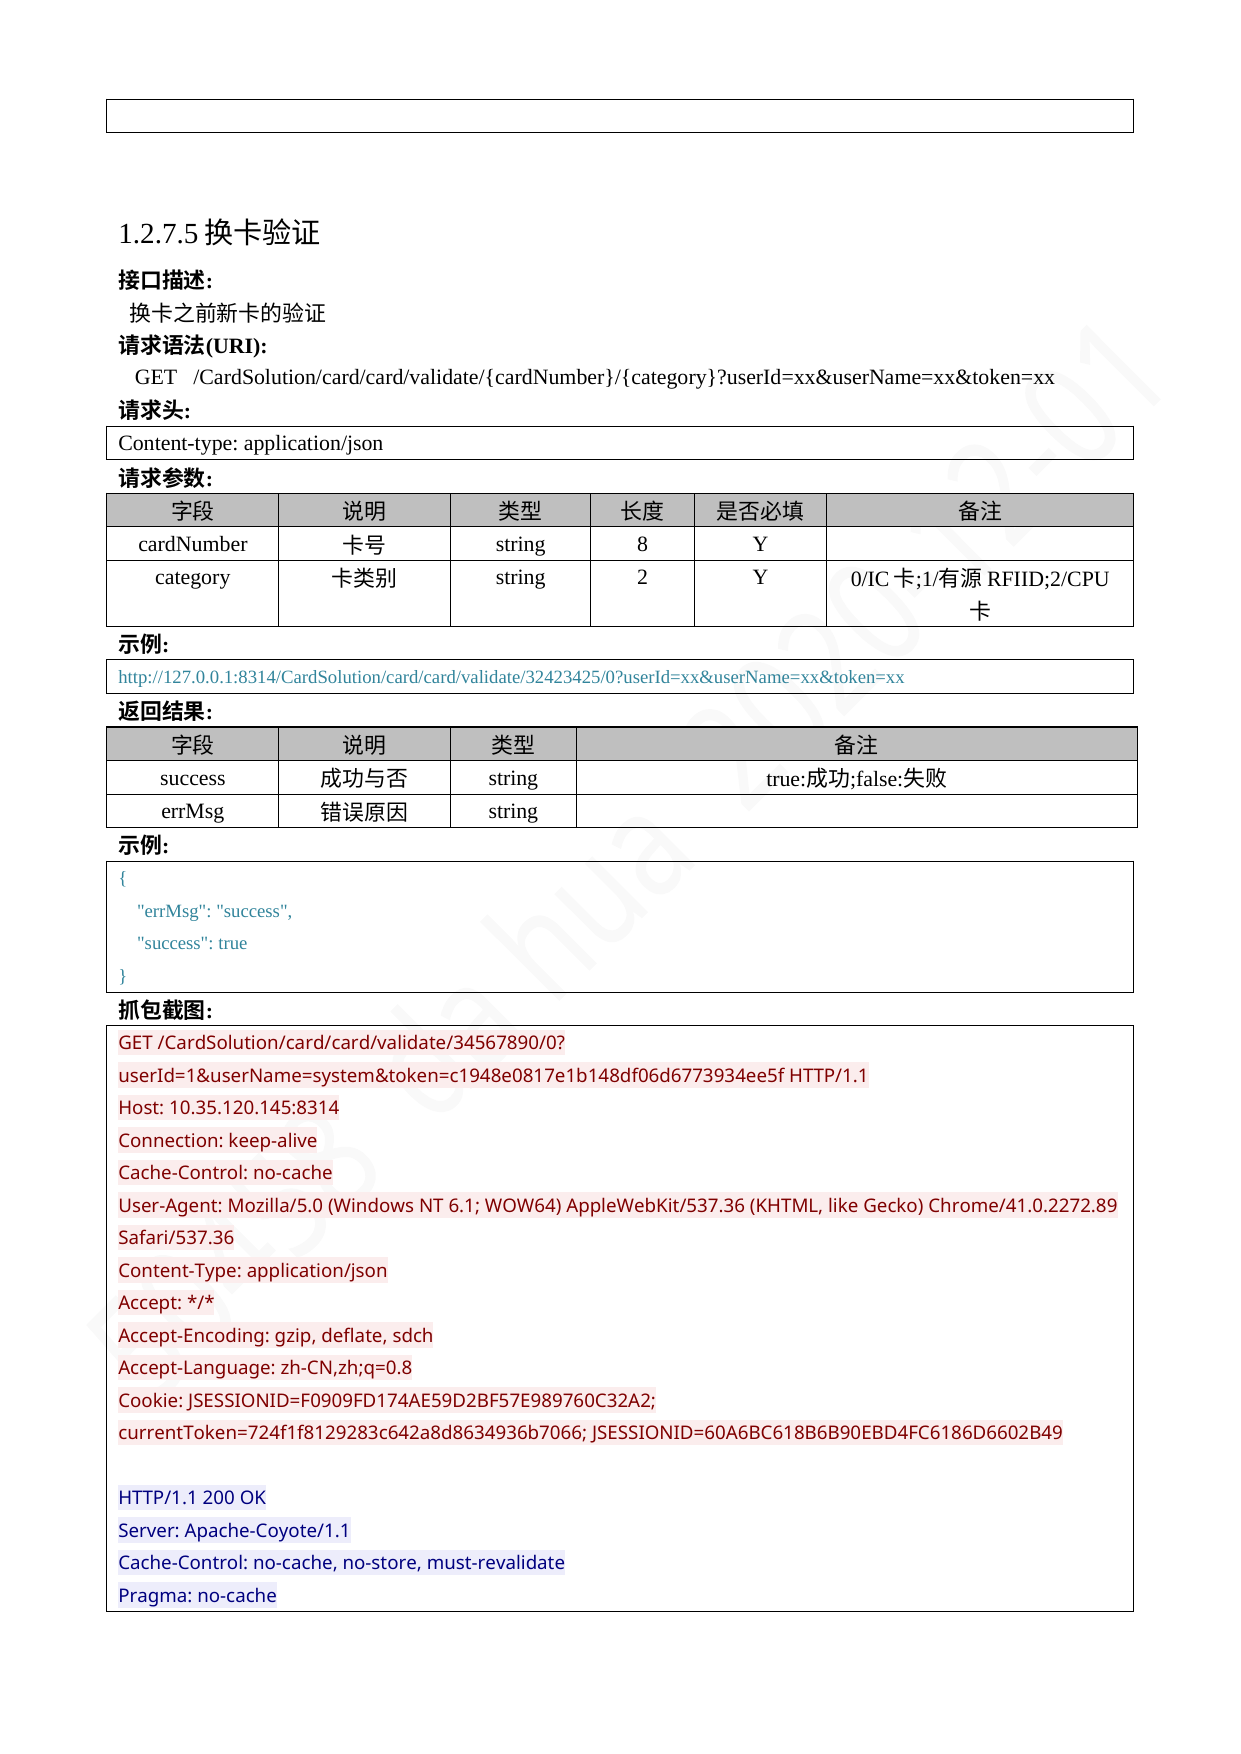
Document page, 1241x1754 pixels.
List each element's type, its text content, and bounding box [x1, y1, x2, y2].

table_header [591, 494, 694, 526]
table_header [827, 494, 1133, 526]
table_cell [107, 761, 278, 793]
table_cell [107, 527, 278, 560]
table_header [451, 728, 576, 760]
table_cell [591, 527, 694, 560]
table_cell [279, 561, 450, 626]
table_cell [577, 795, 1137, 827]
text 请求头: [118, 393, 1122, 426]
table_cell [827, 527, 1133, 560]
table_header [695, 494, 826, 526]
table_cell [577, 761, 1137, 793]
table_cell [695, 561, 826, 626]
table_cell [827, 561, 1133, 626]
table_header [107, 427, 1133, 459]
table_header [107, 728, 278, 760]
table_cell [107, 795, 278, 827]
text 抓包截图: [118, 993, 1122, 1025]
text 接口描述: [118, 263, 1122, 296]
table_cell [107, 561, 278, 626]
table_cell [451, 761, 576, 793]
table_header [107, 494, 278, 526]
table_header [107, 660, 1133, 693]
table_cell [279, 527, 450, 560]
subtitle 1.2.7.5换卡验证 [118, 198, 1122, 263]
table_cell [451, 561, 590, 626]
text 示例: [118, 828, 1122, 861]
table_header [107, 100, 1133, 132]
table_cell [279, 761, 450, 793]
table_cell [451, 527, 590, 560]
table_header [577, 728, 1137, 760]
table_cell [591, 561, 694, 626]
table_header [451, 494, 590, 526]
text 换卡之前新卡的验证 [118, 296, 1122, 328]
text 请求语法(URI): [118, 328, 1122, 361]
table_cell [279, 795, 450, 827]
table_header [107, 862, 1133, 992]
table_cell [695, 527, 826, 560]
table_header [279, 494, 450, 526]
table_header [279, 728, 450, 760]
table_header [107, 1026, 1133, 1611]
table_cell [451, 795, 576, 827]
text 示例: [118, 627, 1122, 659]
text 请求参数: [118, 460, 1122, 493]
text 返回结果: [118, 694, 1122, 726]
text GET /CardSolution/card/card/validate/{cardNumber}/{category}?userId=xx&userName=xx&token=xx [118, 361, 1122, 393]
